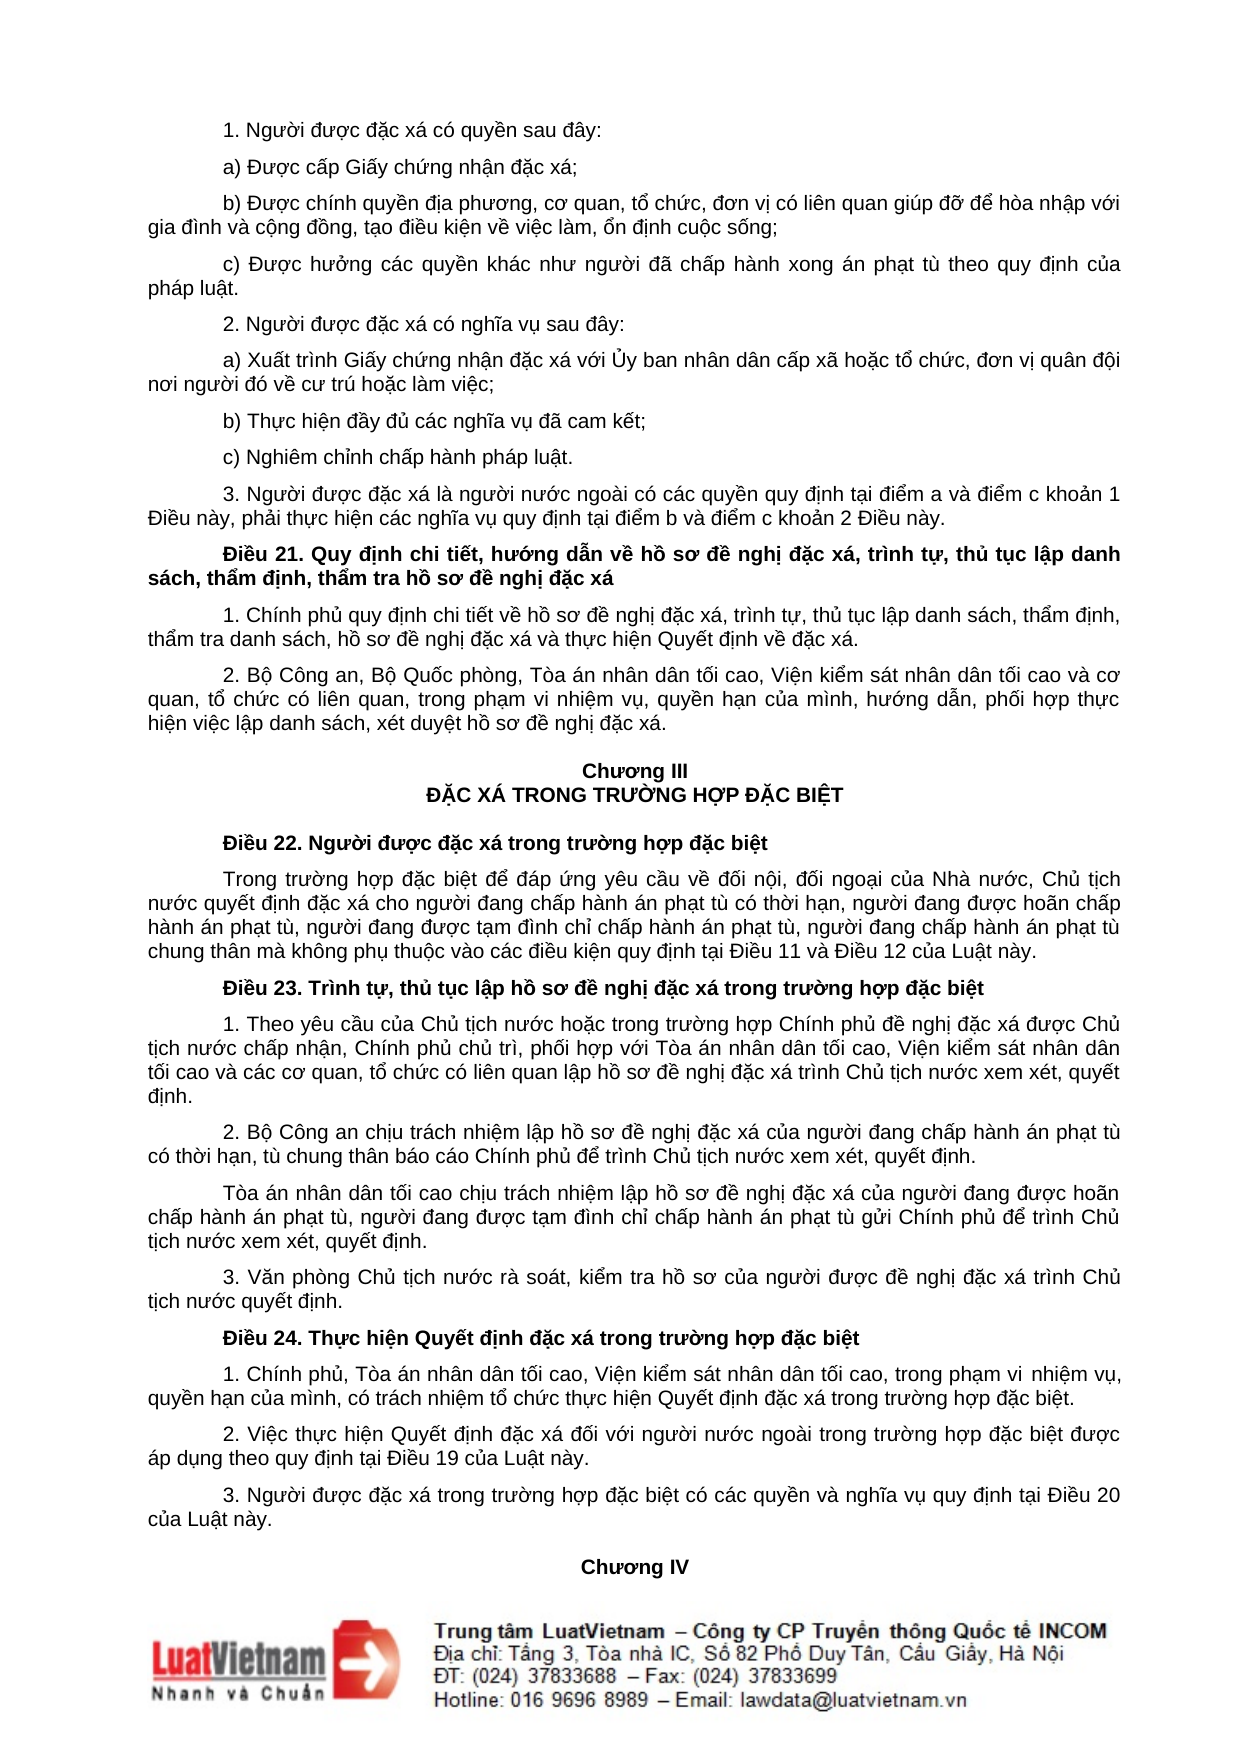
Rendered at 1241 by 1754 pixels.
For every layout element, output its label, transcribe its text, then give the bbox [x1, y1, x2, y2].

text Điều 23. Trình tự, thủ tục lập hồ sơ đề nghị đặc xá trong trường hợp đặc biệt [148, 975, 1122, 999]
text 1. Chính phủ, Tòa án nhân dân tối cao, Viện kiểm sát nhân dân tối cao, trong phạm vi nhiệm vụ, quyền hạn của mình, có trách nhiệm tổ chức thực hiện Quyết định đặc xá trong trường hợp đặc biệt. [148, 1362, 1122, 1410]
text 1. Chính phủ quy định chi tiết về hồ sơ đề nghị đặc xá, trình tự, thủ tục lập danh sách, thẩm định, thẩm tra danh sách, hồ sơ đề nghị đặc xá và thực hiện Quyết định về đặc xá. [148, 602, 1122, 650]
text 2. Người được đặc xá có nghĩa vụ sau đây: [148, 312, 1122, 336]
text c) Nghiêm chỉnh chấp hành pháp luật. [148, 445, 1122, 469]
text 3. Người được đặc xá là người nước ngoài có các quyền quy định tại điểm a và điểm c khoản 1 Điều này, phải thực hiện các nghĩa vụ quy định tại điểm b và điểm c khoản 2 Điều này. [148, 482, 1122, 529]
picture [147, 1601, 1120, 1731]
text Chương III [148, 759, 1122, 783]
text ĐẶC XÁ TRONG TRƯỜNG HỢP ĐẶC BIỆT [148, 783, 1122, 807]
text 1. Theo yêu cầu của Chủ tịch nước hoặc trong trường hợp Chính phủ đề nghị đặc xá được Chủ tịch nước chấp nhận, Chính phủ chủ trì, phối hợp với Tòa án nhân dân tối cao, Viện kiểm sát nhân dân tối cao và các cơ quan, tổ chức có liên quan lập hồ sơ đề nghị đặc xá trình Chủ tịch nước xem xét, quyết định. [148, 1012, 1122, 1108]
text Điều 22. Người được đặc xá trong trường hợp đặc biệt [148, 831, 1122, 854]
text a) Xuất trình Giấy chứng nhận đặc xá với Ủy ban nhân dân cấp xã hoặc tổ chức, đơn vị quân đội nơi người đó về cư trú hoặc làm việc; [148, 348, 1122, 396]
text a) Được cấp Giấy chứng nhận đặc xá; [148, 154, 1122, 178]
text 1. Người được đặc xá có quyền sau đây: [148, 118, 1122, 142]
text Trong trường hợp đặc biệt để đáp ứng yêu cầu về đối nội, đối ngoại của Nhà nước, Chủ tịch nước quyết định đặc xá cho người đang chấp hành án phạt tù có thời hạn, người đang được hoãn chấp hành án phạt tù, người đang được tạm đình chỉ chấp hành án phạt tù, người đang chấp hành án phạt tù chung thân mà không phụ thuộc vào các điều kiện quy định tại Điều 11 và Điều 12 của Luật này. [148, 867, 1122, 963]
text Điều 24. Thực hiện Quyết định đặc xá trong trường hợp đặc biệt [148, 1325, 1122, 1349]
text 2. Việc thực hiện Quyết định đặc xá đối với người nước ngoài trong trường hợp đặc biệt được áp dụng theo quy định tại Điều 19 của Luật này. [148, 1422, 1122, 1470]
text Tòa án nhân dân tối cao chịu trách nhiệm lập hồ sơ đề nghị đặc xá của người đang được hoãn chấp hành án phạt tù, người đang được tạm đình chỉ chấp hành án phạt tù gửi Chính phủ để trình Chủ tịch nước xem xét, quyết định. [148, 1181, 1122, 1252]
text 2. Bộ Công an chịu trách nhiệm lập hồ sơ đề nghị đặc xá của người đang chấp hành án phạt tù có thời hạn, tù chung thân báo cáo Chính phủ để trình Chủ tịch nước xem xét, quyết định. [148, 1120, 1122, 1168]
text 2. Bộ Công an, Bộ Quốc phòng, Tòa án nhân dân tối cao, Viện kiểm sát nhân dân tối cao và cơ quan, tổ chức có liên quan, trong phạm vi nhiệm vụ, quyền hạn của mình, hướng dẫn, phối hợp thực hiện việc lập danh sách, xét duyệt hồ sơ đề nghị đặc xá. [148, 663, 1122, 735]
text Chương IV [148, 1554, 1122, 1578]
text Điều 21. Quy định chi tiết, hướng dẫn về hồ sơ đề nghị đặc xá, trình tự, thủ tục lập danh sách, thẩm định, thẩm tra hồ sơ đề nghị đặc xá [148, 542, 1122, 590]
text b) Thực hiện đầy đủ các nghĩa vụ đã cam kết; [148, 409, 1122, 433]
text b) Được chính quyền địa phương, cơ quan, tổ chức, đơn vị có liên quan giúp đỡ để hòa nhập với gia đình và cộng đồng, tạo điều kiện về việc làm, ổn định cuộc sống; [148, 191, 1122, 239]
text 3. Văn phòng Chủ tịch nước rà soát, kiểm tra hồ sơ của người được đề nghị đặc xá trình Chủ tịch nước quyết định. [148, 1265, 1122, 1313]
text c) Được hưởng các quyền khác như người đã chấp hành xong án phạt tù theo quy định của pháp luật. [148, 251, 1122, 299]
text 3. Người được đặc xá trong trường hợp đặc biệt có các quyền và nghĩa vụ quy định tại Điều 20 của Luật này. [148, 1483, 1122, 1531]
